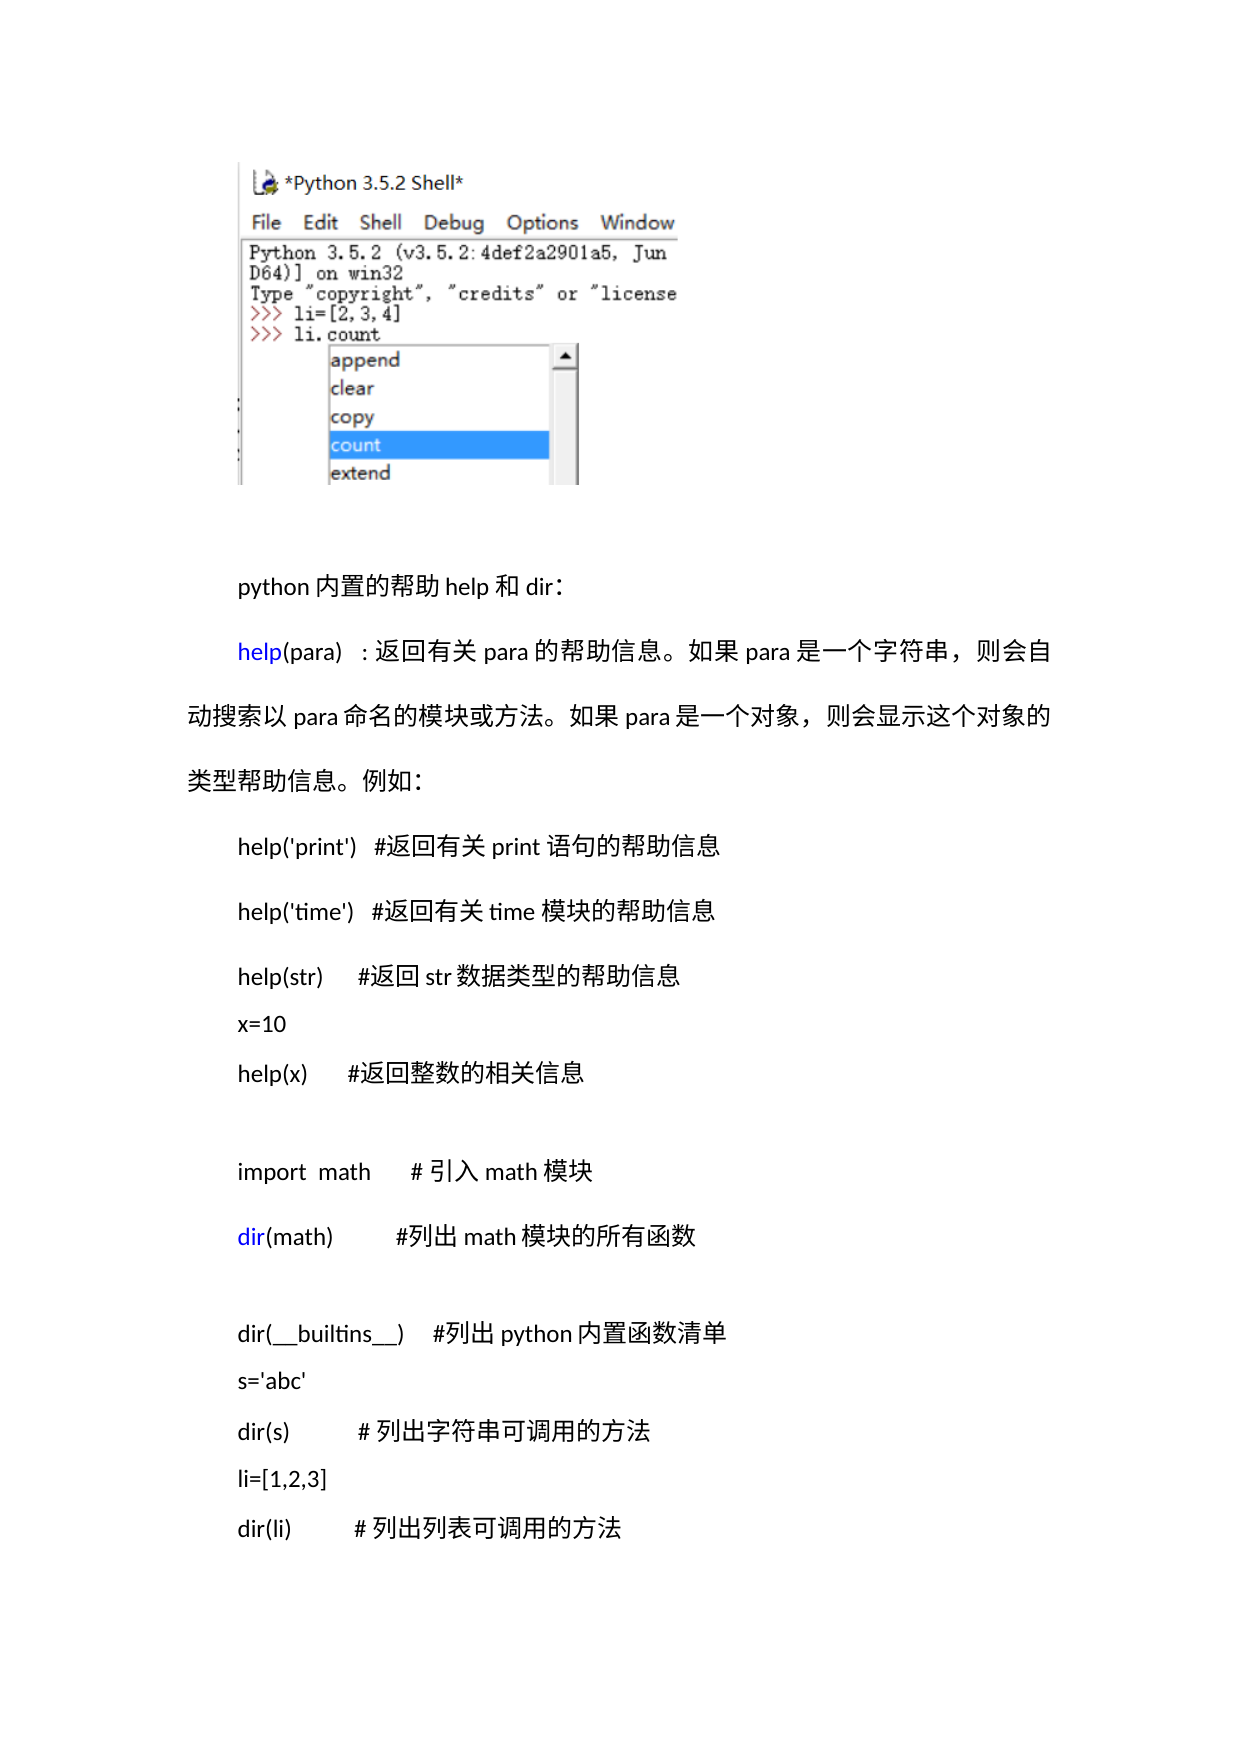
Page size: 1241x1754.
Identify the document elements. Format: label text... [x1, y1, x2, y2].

text dir(li) # 列出列表可调用的方法 [187, 1494, 1053, 1559]
text dir(__builtins__) #列出python内置函数清单 [187, 1299, 1053, 1364]
text li=[1,2,3] [187, 1462, 1053, 1494]
text import math # 引入 math 模块 [187, 1137, 1053, 1202]
text dir(s) # 列出字符串可调用的方法 [187, 1397, 1053, 1462]
text help(para) : 返回有关para的帮助信息。如果para是一个字符串，则会自动搜索以para命名的模块或方法。如果para是一个对象，则会显示这个对象的类型帮助信息。例如： [187, 617, 1053, 812]
text help(str) #返回str数据类型的帮助信息 [187, 942, 1053, 1007]
text s='abc' [187, 1364, 1053, 1397]
text help(x) #返回整数的相关信息 [187, 1039, 1053, 1104]
text help('time') #返回有关time 模块的帮助信息 [187, 877, 1053, 942]
text help('print') #返回有关print 语句的帮助信息 [187, 812, 1053, 877]
text dir(math) #列出math模块的所有函数 [187, 1202, 1053, 1267]
text python内置的帮助help 和 dir： [187, 552, 1053, 617]
text x=10 [187, 1007, 1053, 1039]
picture [237, 162, 678, 485]
